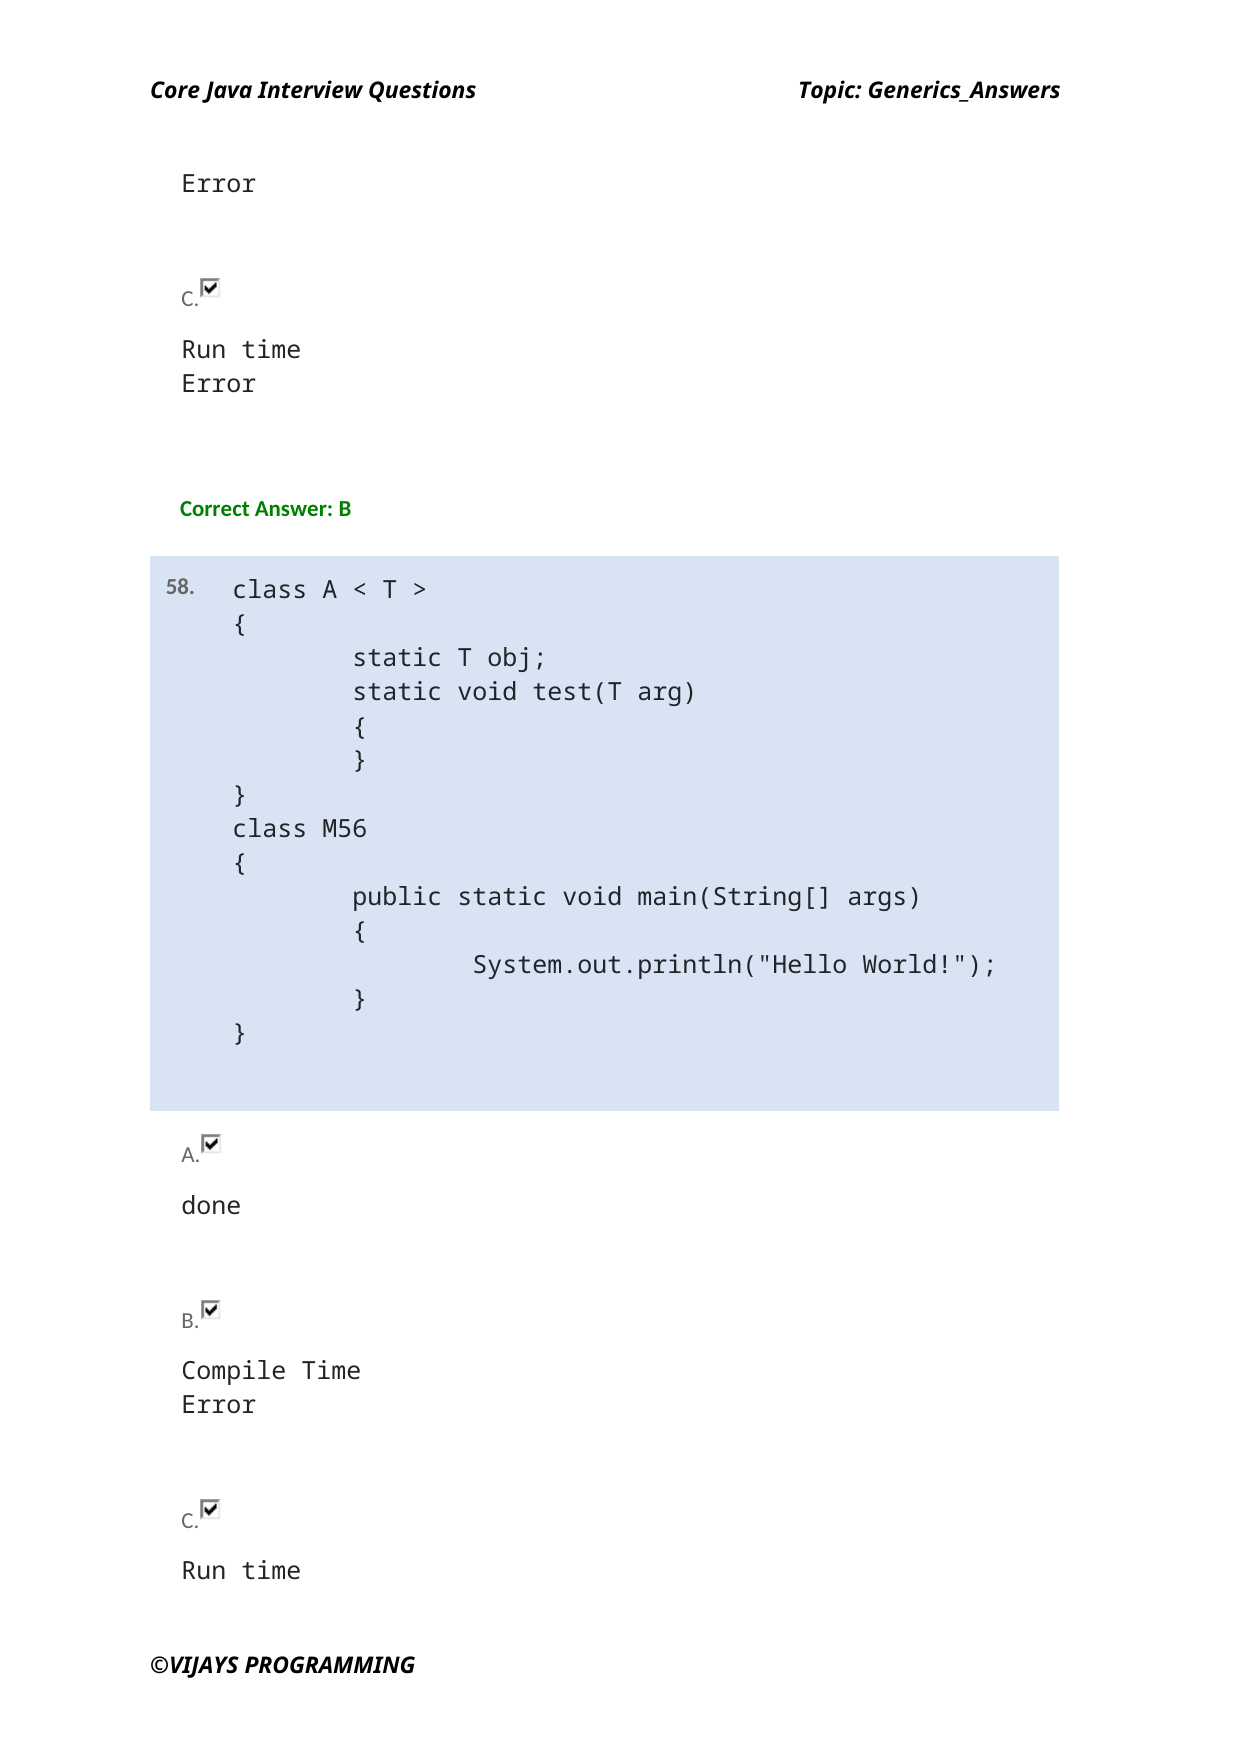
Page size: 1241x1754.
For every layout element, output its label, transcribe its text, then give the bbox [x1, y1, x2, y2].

table_cell 58. [150, 556, 216, 1111]
table_cell [150, 1111, 1090, 1602]
table_cell Correct Answer: B [150, 486, 1090, 556]
table_cell class A < T > { static T obj; static void test(T arg) { } } class M56 { public static void main(String[] args) { System.out.println("Hello World!"); } } [216, 556, 1059, 1111]
table_cell [150, 150, 1090, 486]
